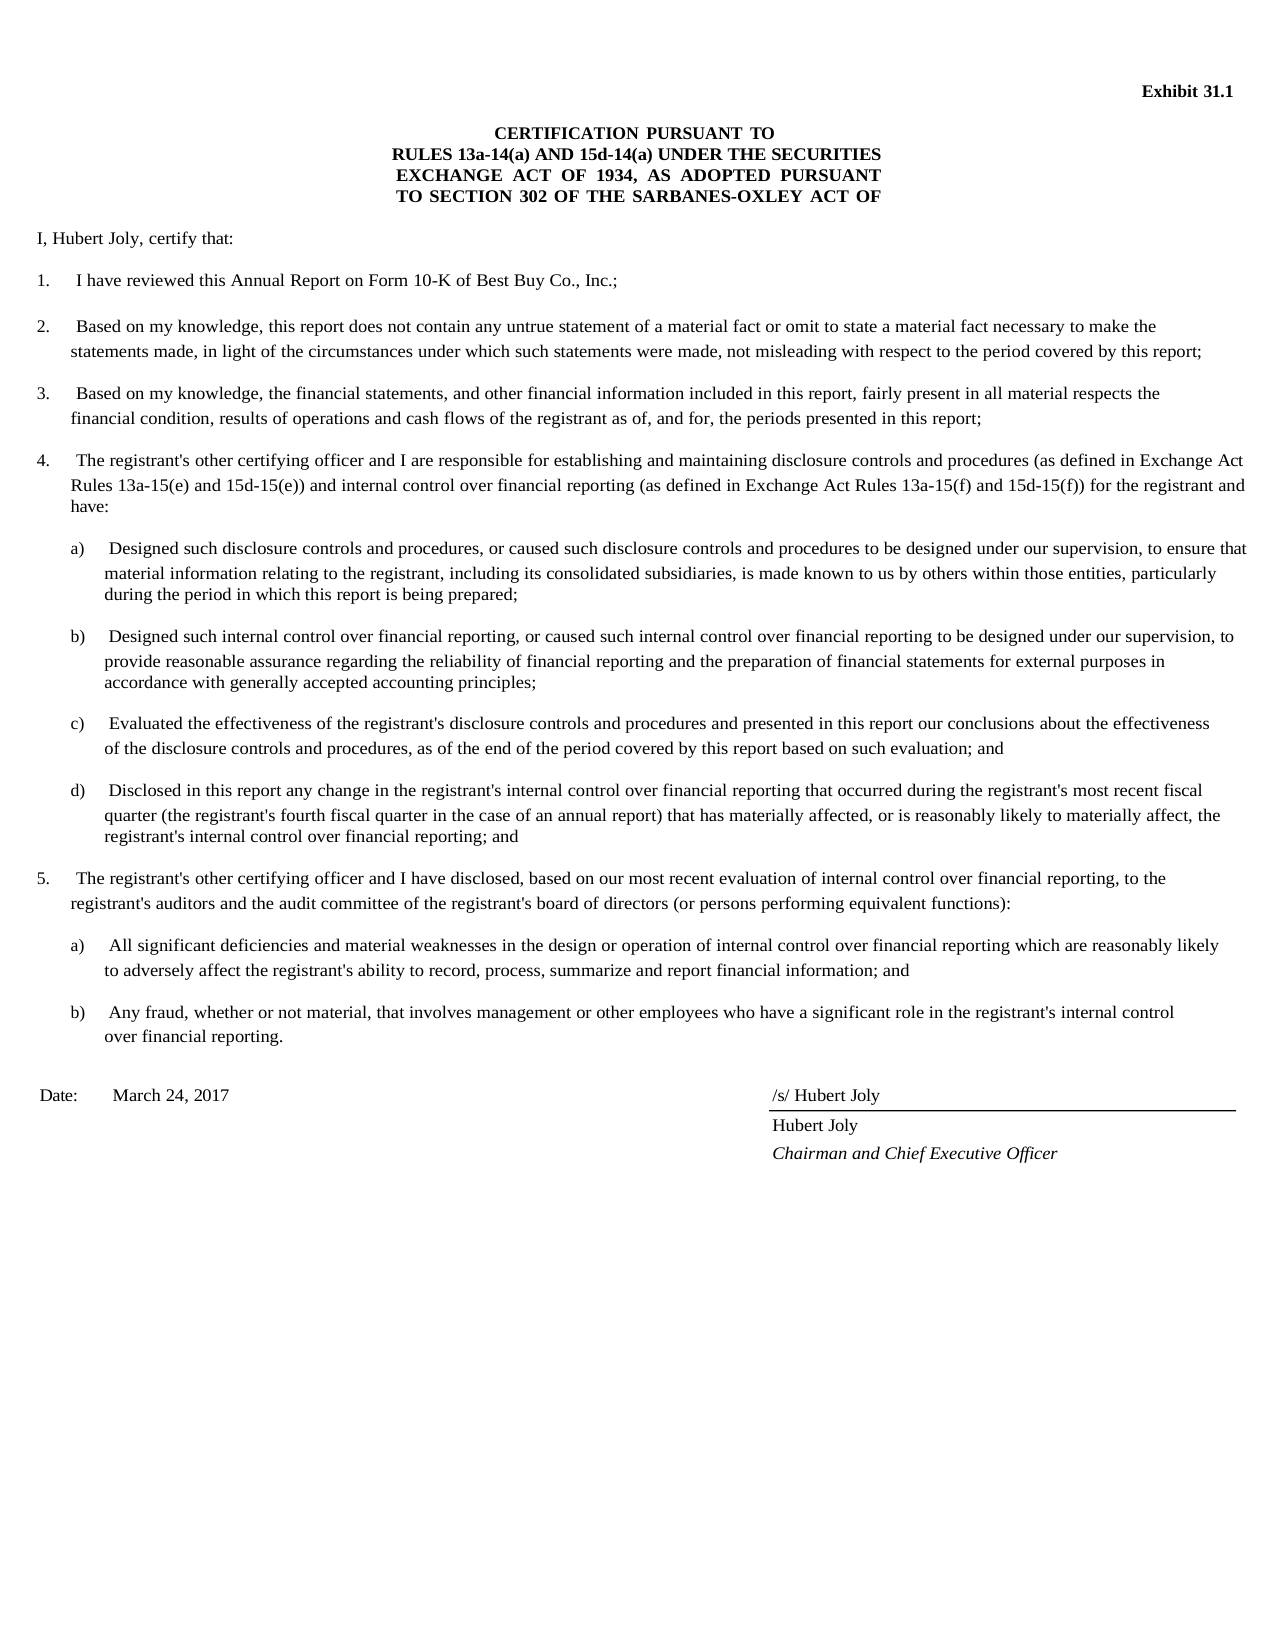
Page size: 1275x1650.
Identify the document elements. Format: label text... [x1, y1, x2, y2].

list I have reviewed this Annual Report on Form 10-K of Best Buy Co., Inc.; [37, 270, 1248, 290]
text provide reasonable assurance regarding the reliability of financial reporting and the preparation of financial statements for external purposes in accordance with generally accepted accounting principles; [104, 651, 1222, 692]
list Designed such disclosure controls and procedures, or caused such disclosure controls and procedures to be designed under our supervision, to ensure that [70, 538, 1248, 558]
list Designed such internal control over financial reporting, or caused such internal control over financial reporting to be designed under our supervision, to [70, 625, 1248, 646]
text material information relating to the registrant, including its consolidated subsidiaries, is made known to us by others within those entities, particularly during the period in which this report is being prepared; [104, 563, 1222, 604]
list Based on my knowledge, the financial statements, and other financial information included in this report, fairly present in all material respects the financial condition, results of operations and cash flows of the registrant as of, and for, the periods presented in this report; [37, 383, 1214, 428]
text I, Hubert Joly, certify that: [37, 228, 1248, 248]
list All significant deficiencies and material weaknesses in the design or operation of internal control over financial reporting which are reasonably likely to adversely affect the registrant's ability to record, process, summarize and report financial information; and [70, 935, 1223, 980]
text Rules 13a-15(e) and 15d-15(e)) and internal control over financial reporting (as defined in Exchange Act Rules 13a-15(f) and 15d-15(f)) for the registrant and have: [70, 475, 1248, 516]
list The registrant's other certifying officer and I are responsible for establishing and maintaining disclosure controls and procedures (as defined in Exchange Act [37, 450, 1248, 470]
text Hubert Joly [772, 1108, 1248, 1135]
text Chairman and Chief Executive Officer [772, 1143, 1248, 1163]
list Disclosed in this report any change in the registrant's internal control over financial reporting that occurred during the registrant's most recent fiscal [70, 780, 1248, 800]
list The registrant's other certifying officer and I have disclosed, based on our most recent evaluation of internal control over financial reporting, to the registrant's auditors and the audit committee of the registrant's board of directors (or persons performing equivalent functions): [37, 868, 1235, 913]
list Based on my knowledge, this report does not contain any untrue statement of a material fact or omit to state a material fact necessary to make the statements made, in light of the circumstances under which such statements were made, not misleading with respect to the period covered by this report; [37, 316, 1223, 361]
list Any fraud, whether or not material, that involves management or other employees who have a significant role in the registrant's internal control over financial reporting. [70, 1001, 1197, 1047]
text Date: March 24, 2017 /s/ Hubert Joly [39, 1085, 1248, 1105]
text quarter (the registrant's fourth fiscal quarter in the case of an annual report) that has materially affected, or is reasonably likely to materially affect, the registrant's internal control over financial reporting; and [104, 805, 1248, 846]
list Evaluated the effectiveness of the registrant's disclosure controls and procedures and presented in this report our conclusions about the effectiveness of the disclosure controls and procedures, as of the end of the period covered by this report based on such evaluation; and [70, 713, 1214, 758]
